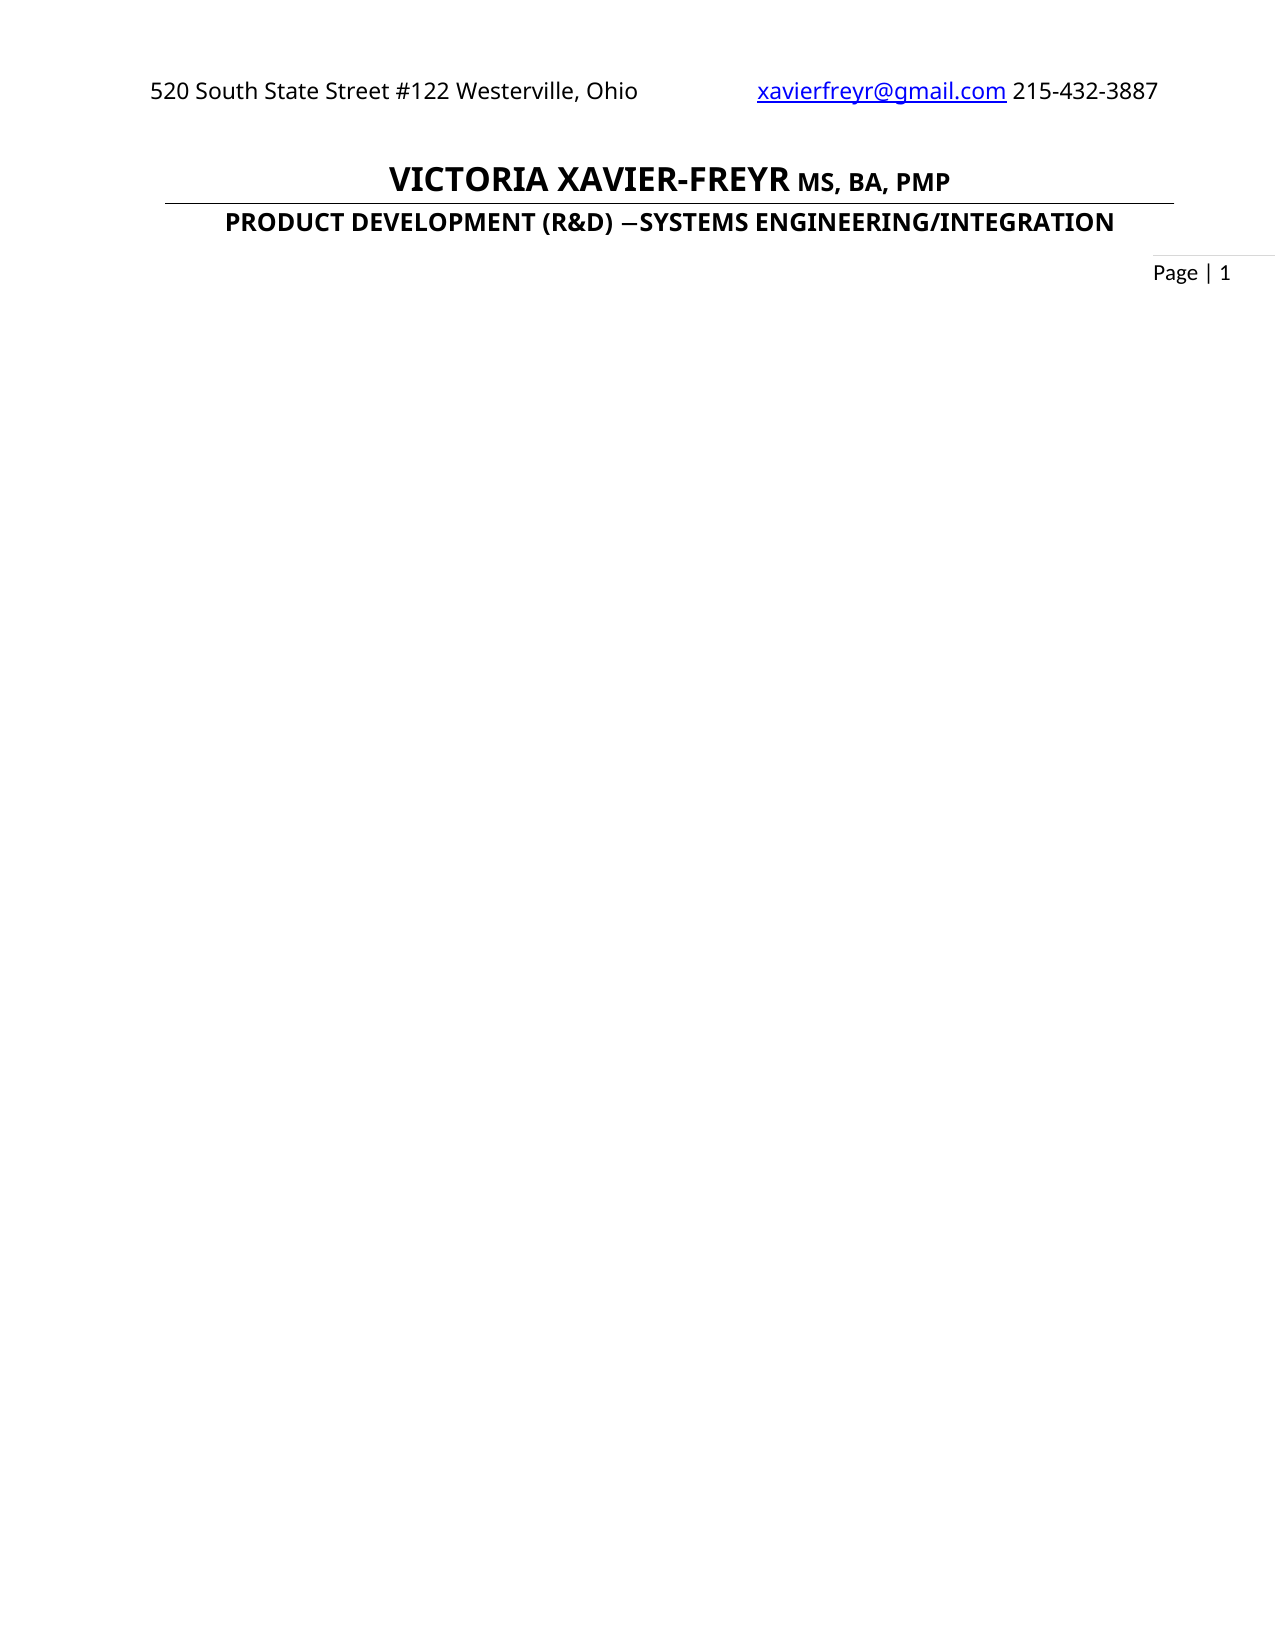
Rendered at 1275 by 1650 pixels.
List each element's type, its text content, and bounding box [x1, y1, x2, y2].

text PRODUCT DEVELOPMENT (R&D) SYSTEMS ENGINEERING/INTEGRATION [165, 204, 1174, 238]
text VICTORIA XAVIER-FREYR MS, BA, PMP [165, 156, 1174, 203]
